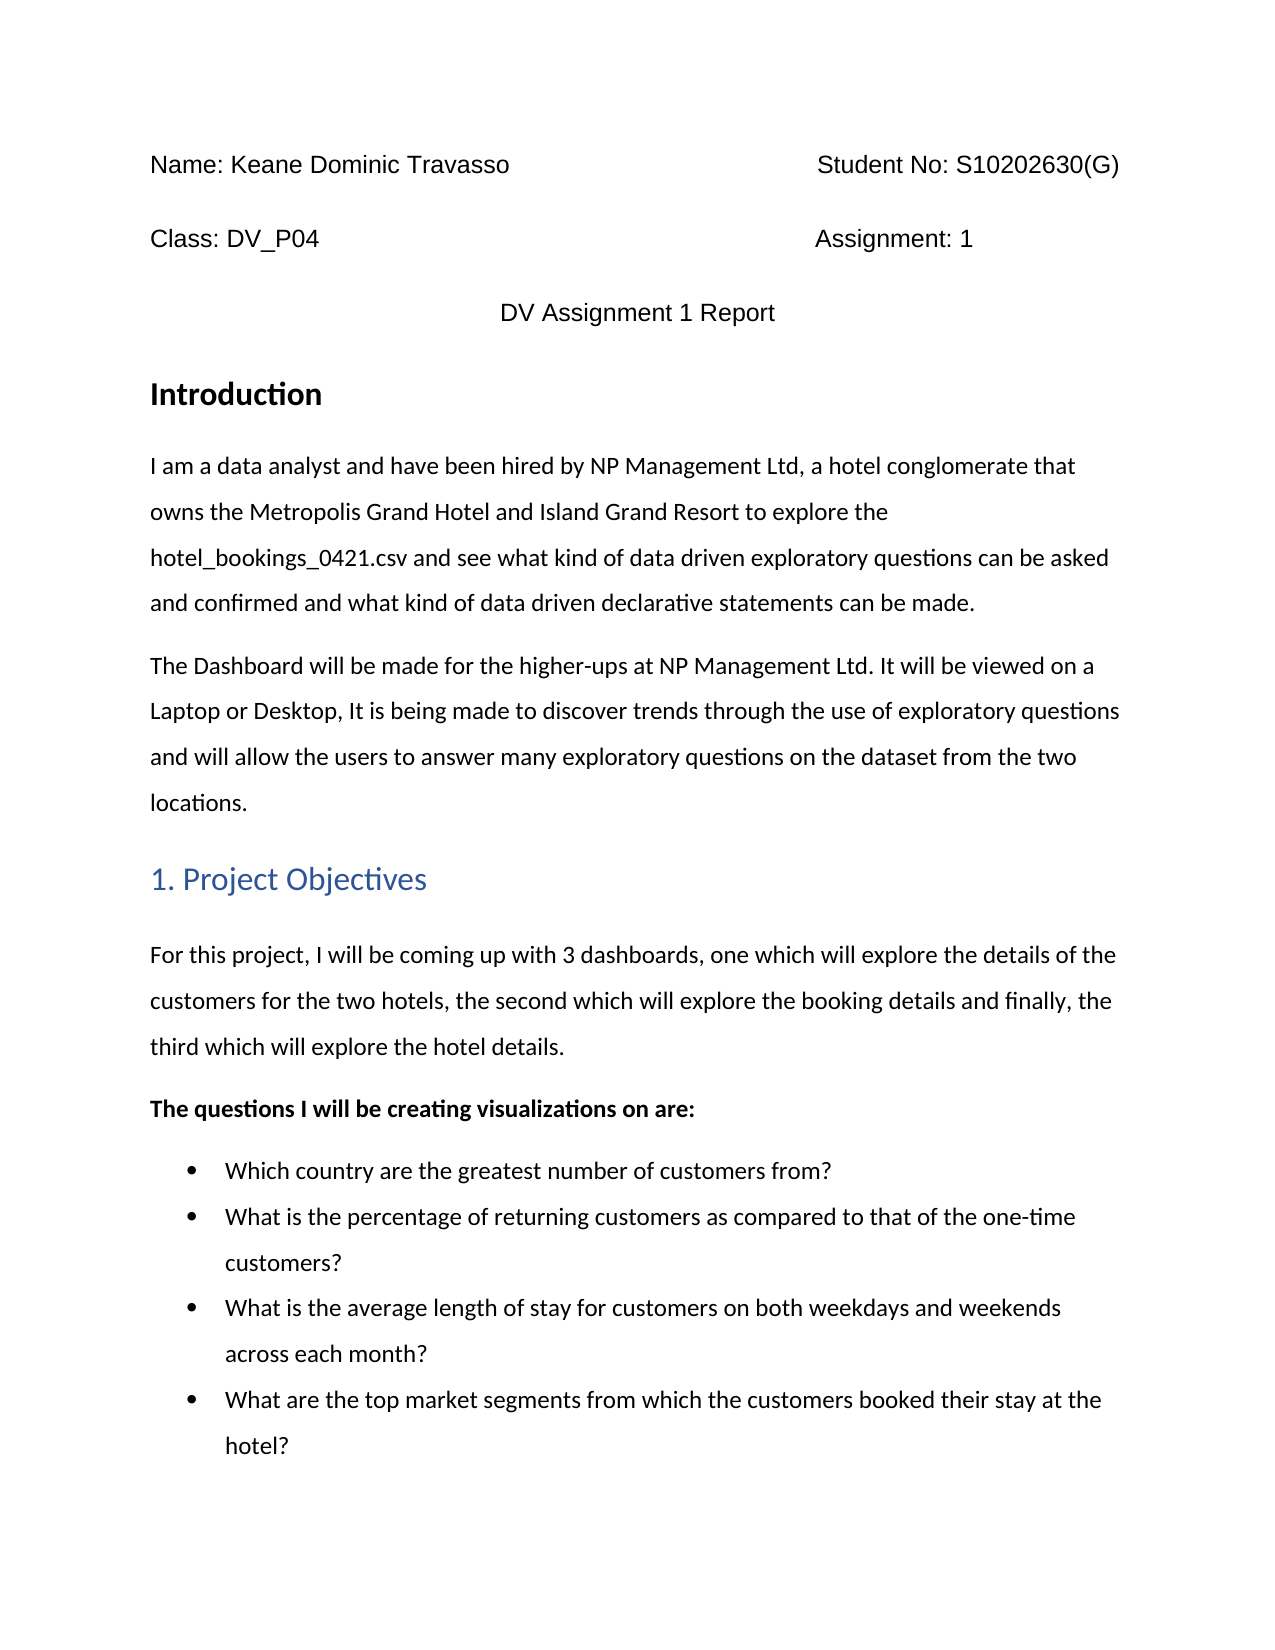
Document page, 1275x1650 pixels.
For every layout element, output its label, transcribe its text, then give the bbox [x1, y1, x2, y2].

text For this project, I will be coming up with 3 dashboards, one which will explore the details of the customers for the two hotels, the second which will explore the booking details and finally, the third which will explore the hotel details. [150, 939, 1125, 1061]
list What are the top market segments from which the customers booked their stay at the hotel? [187, 1384, 1125, 1460]
text The Dashboard will be made for the higher-ups at NP Management Ltd. It will be viewed on a Laptop or Desktop, It is being made to discover trends through the use of exploratory questions and will allow the users to answer many exploratory questions on the dataset from the two locations. [150, 650, 1125, 817]
text DV Assignment 1 Report [150, 298, 1125, 327]
text 1. Project Objectives [150, 858, 1125, 898]
text Introduction [150, 372, 1125, 413]
list What is the percentage of returning customers as compared to that of the one-time customers? [187, 1201, 1125, 1277]
text Class: DV_P04 Assignment: 1 [150, 224, 1125, 253]
list What is the average length of stay for customers on both weekdays and weekends across each month? [187, 1293, 1125, 1369]
text The questions I will be creating visualizations on are: [150, 1093, 1125, 1123]
text Name: Keane Dominic Travasso Student No: S10202630(G) [150, 150, 1125, 179]
text I am a data analyst and have been hired by NP Management Ltd, a hotel conglomerate that owns the Metropolis Grand Hotel and Island Grand Resort to explore the hotel_bookings_0421.csv and see what kind of data driven exploratory questions can be asked and confirmed and what kind of data driven declarative statements can be made. [150, 450, 1125, 618]
list Which country are the greatest number of customers from? [187, 1155, 1125, 1186]
